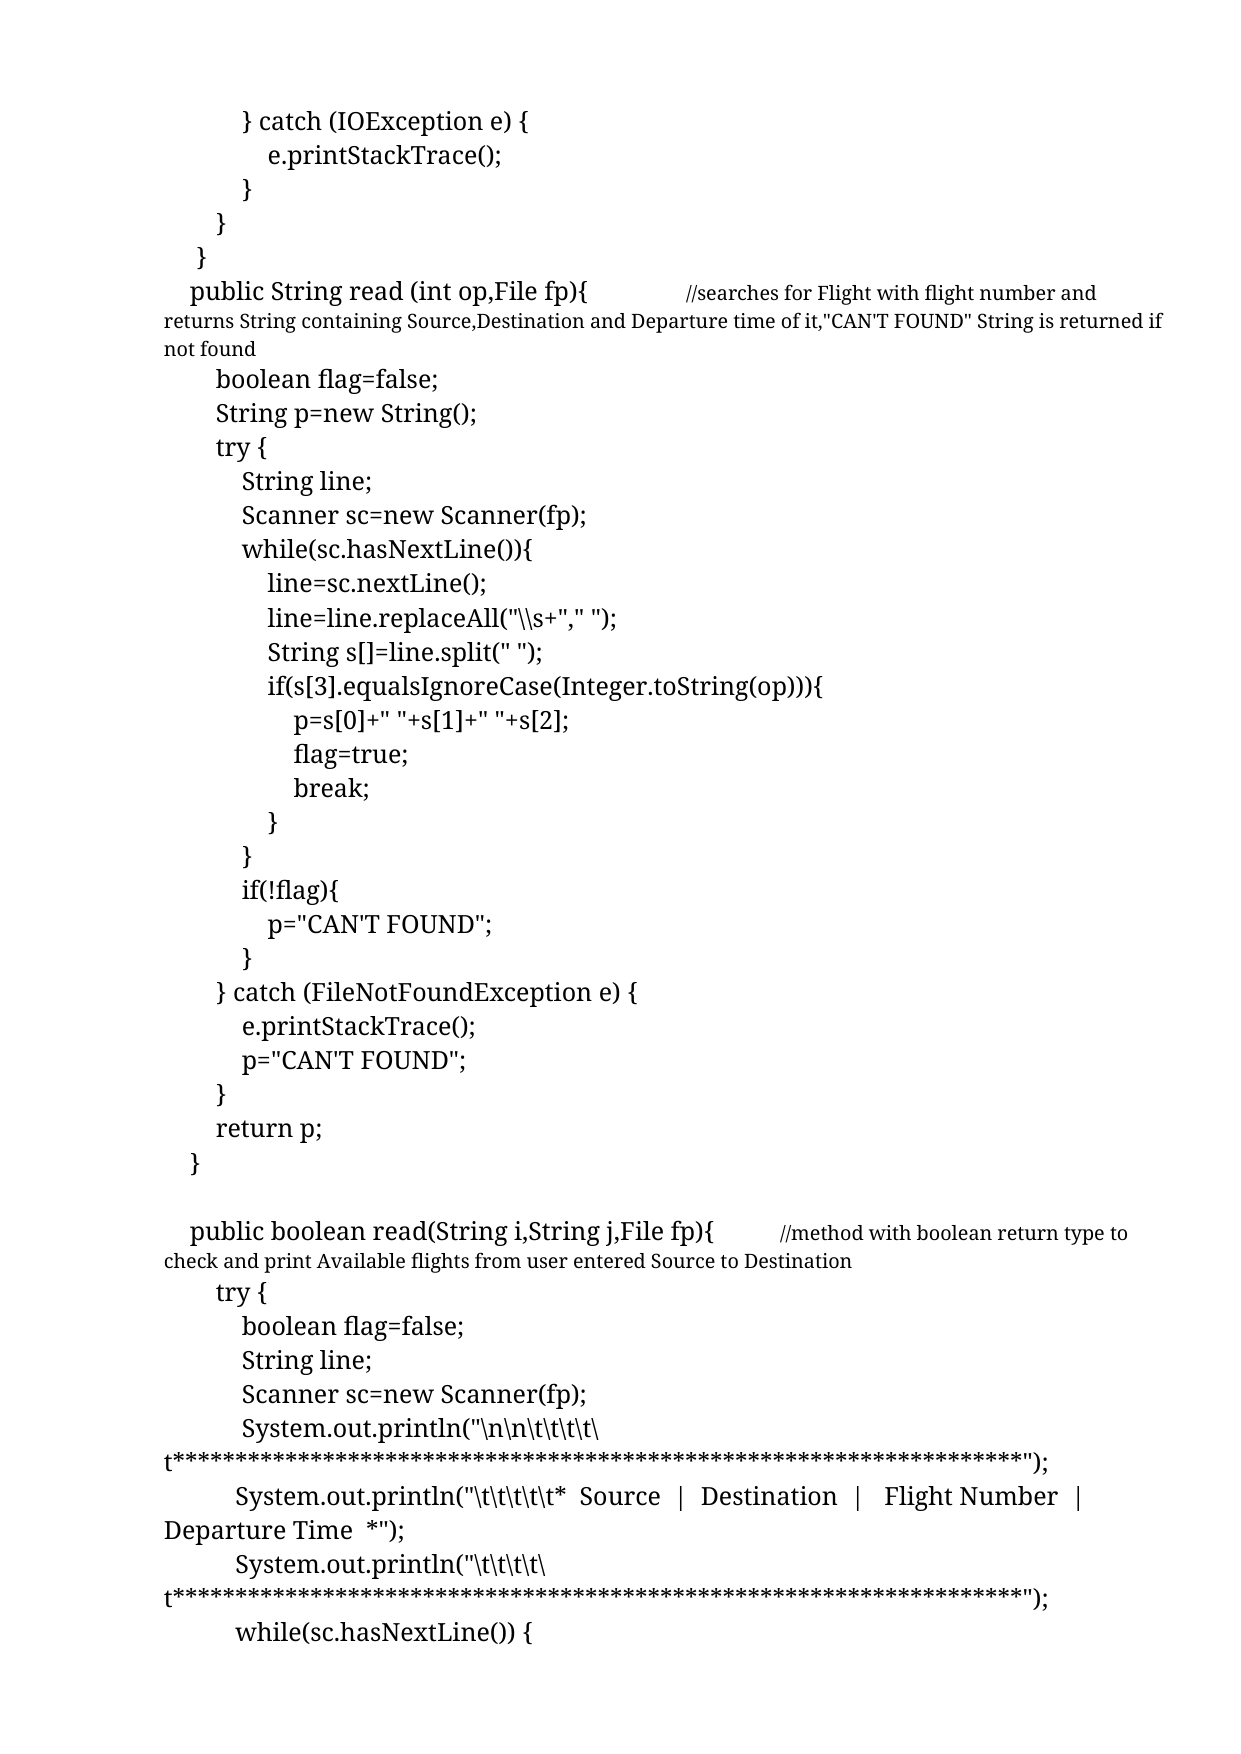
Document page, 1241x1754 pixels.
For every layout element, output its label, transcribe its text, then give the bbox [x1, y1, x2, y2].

list } [164, 1145, 1167, 1179]
list p=s[0]+" "+s[1]+" "+s[2]; [164, 702, 1167, 736]
list } [164, 240, 1167, 274]
list Scanner sc=new Scanner(fp); [164, 498, 1167, 532]
list System.out.println("\t\t\t\t\t* Source | Destination | Flight Number | Departure Time *"); [164, 1479, 1167, 1547]
list String p=new String(); [164, 396, 1167, 430]
list } [164, 804, 1167, 839]
list } [164, 172, 1167, 206]
list boolean flag=false; [164, 1308, 1167, 1342]
list String line; [164, 1342, 1167, 1377]
list flag=true; [164, 736, 1167, 771]
list boolean flag=false; [164, 362, 1167, 396]
list } [164, 1077, 1167, 1111]
list System.out.println("\t\t\t\t\t********************************************************************"); [164, 1547, 1167, 1615]
list String s[]=line.split(" "); [164, 634, 1167, 668]
list e.printStackTrace(); [164, 1009, 1167, 1043]
list break; [164, 771, 1167, 804]
list Scanner sc=new Scanner(fp); [164, 1377, 1167, 1411]
list return p; [164, 1111, 1167, 1145]
list line=line.replaceAll("\\s+"," "); [164, 600, 1167, 634]
list p="CAN'T FOUND"; [164, 907, 1167, 941]
list public boolean read(String i,String j,File fp){ //method with boolean return type to check and print Available flights from user entered Source to Destination [164, 1213, 1167, 1274]
list public String read (int op,File fp){ //searches for Flight with flight number and returns String containing Source,Destination and Departure time of it,"CAN'T FOUND" String is returned if not found [164, 274, 1167, 362]
list while(sc.hasNextLine()) { [164, 1615, 1167, 1649]
list if(!flag){ [164, 873, 1167, 907]
list } [164, 941, 1167, 975]
list System.out.println("\n\n\t\t\t\t\t********************************************************************"); [164, 1411, 1167, 1479]
list String line; [164, 464, 1167, 498]
list e.printStackTrace(); [164, 137, 1167, 172]
list line=sc.nextLine(); [164, 566, 1167, 600]
list } catch (FileNotFoundException e) { [164, 975, 1167, 1009]
list p="CAN'T FOUND"; [164, 1043, 1167, 1077]
list } [164, 206, 1167, 240]
list try { [164, 430, 1167, 464]
list } catch (IOException e) { [164, 103, 1167, 137]
list while(sc.hasNextLine()){ [164, 532, 1167, 566]
list if(s[3].equalsIgnoreCase(Integer.toString(op))){ [164, 668, 1167, 702]
list } [164, 839, 1167, 873]
list try { [164, 1274, 1167, 1308]
